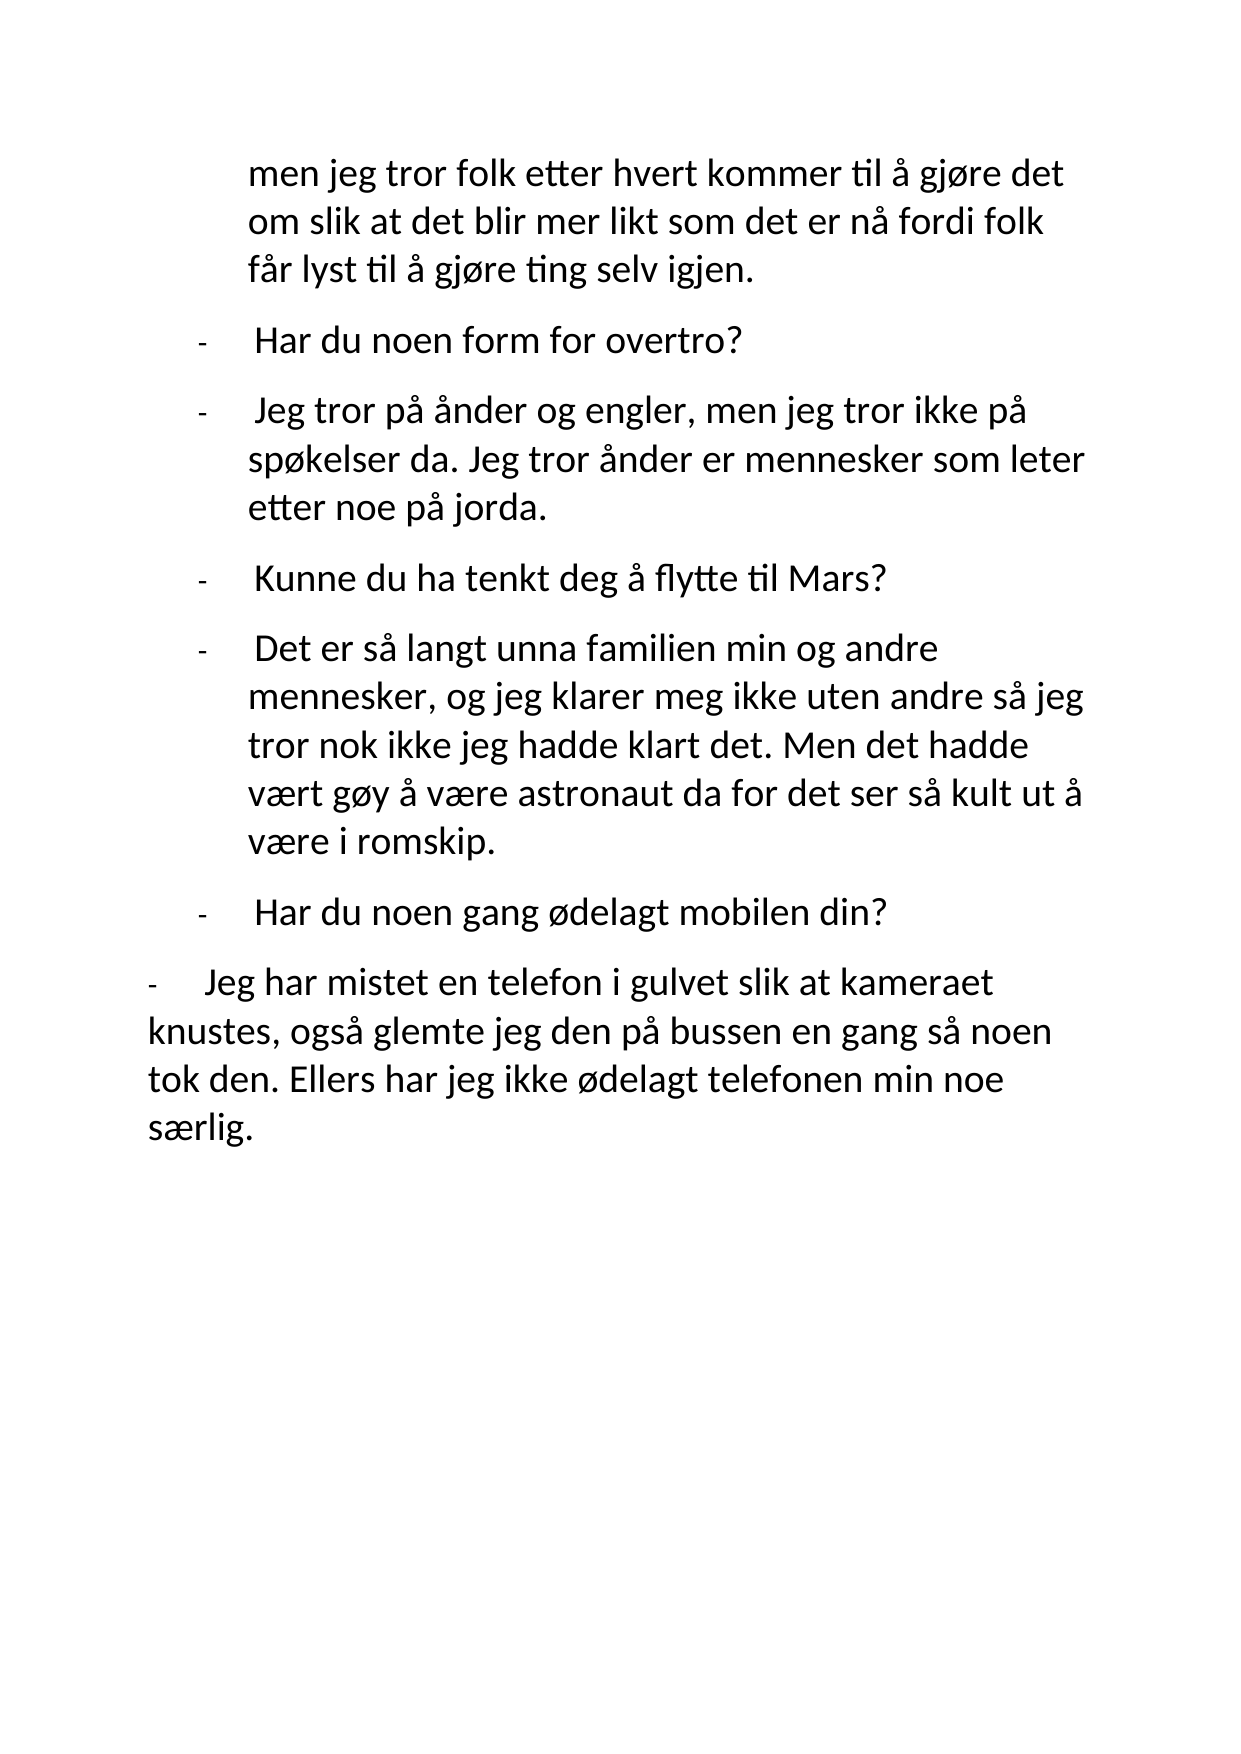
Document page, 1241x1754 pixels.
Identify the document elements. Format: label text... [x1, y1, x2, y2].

text - Jeg har mistet en telefon i gulvet slik at kameraet knustes, også glemte jeg den på bussen en gang så noen tok den. Ellers har jeg ikke ødelagt telefonen min noe særlig. [148, 957, 1093, 1151]
text - Har du noen gang ødelagt mobilen din? [198, 887, 1093, 935]
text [198, 148, 1093, 293]
text - Har du noen form for overtro? [198, 315, 1093, 363]
text - Det er så langt unna familien min og andre mennesker, og jeg klarer meg ikke uten andre så jeg tror nok ikke jeg hadde klart det. Men det hadde vært gøy å være astronaut da for det ser så kult ut å være i romskip. [198, 623, 1093, 865]
text - Jeg tror på ånder og engler, men jeg tror ikke på spøkelser da. Jeg tror ånder er mennesker som leter etter noe på jorda. [198, 385, 1093, 530]
text - Kunne du ha tenkt deg å flytte til Mars? [198, 552, 1093, 601]
